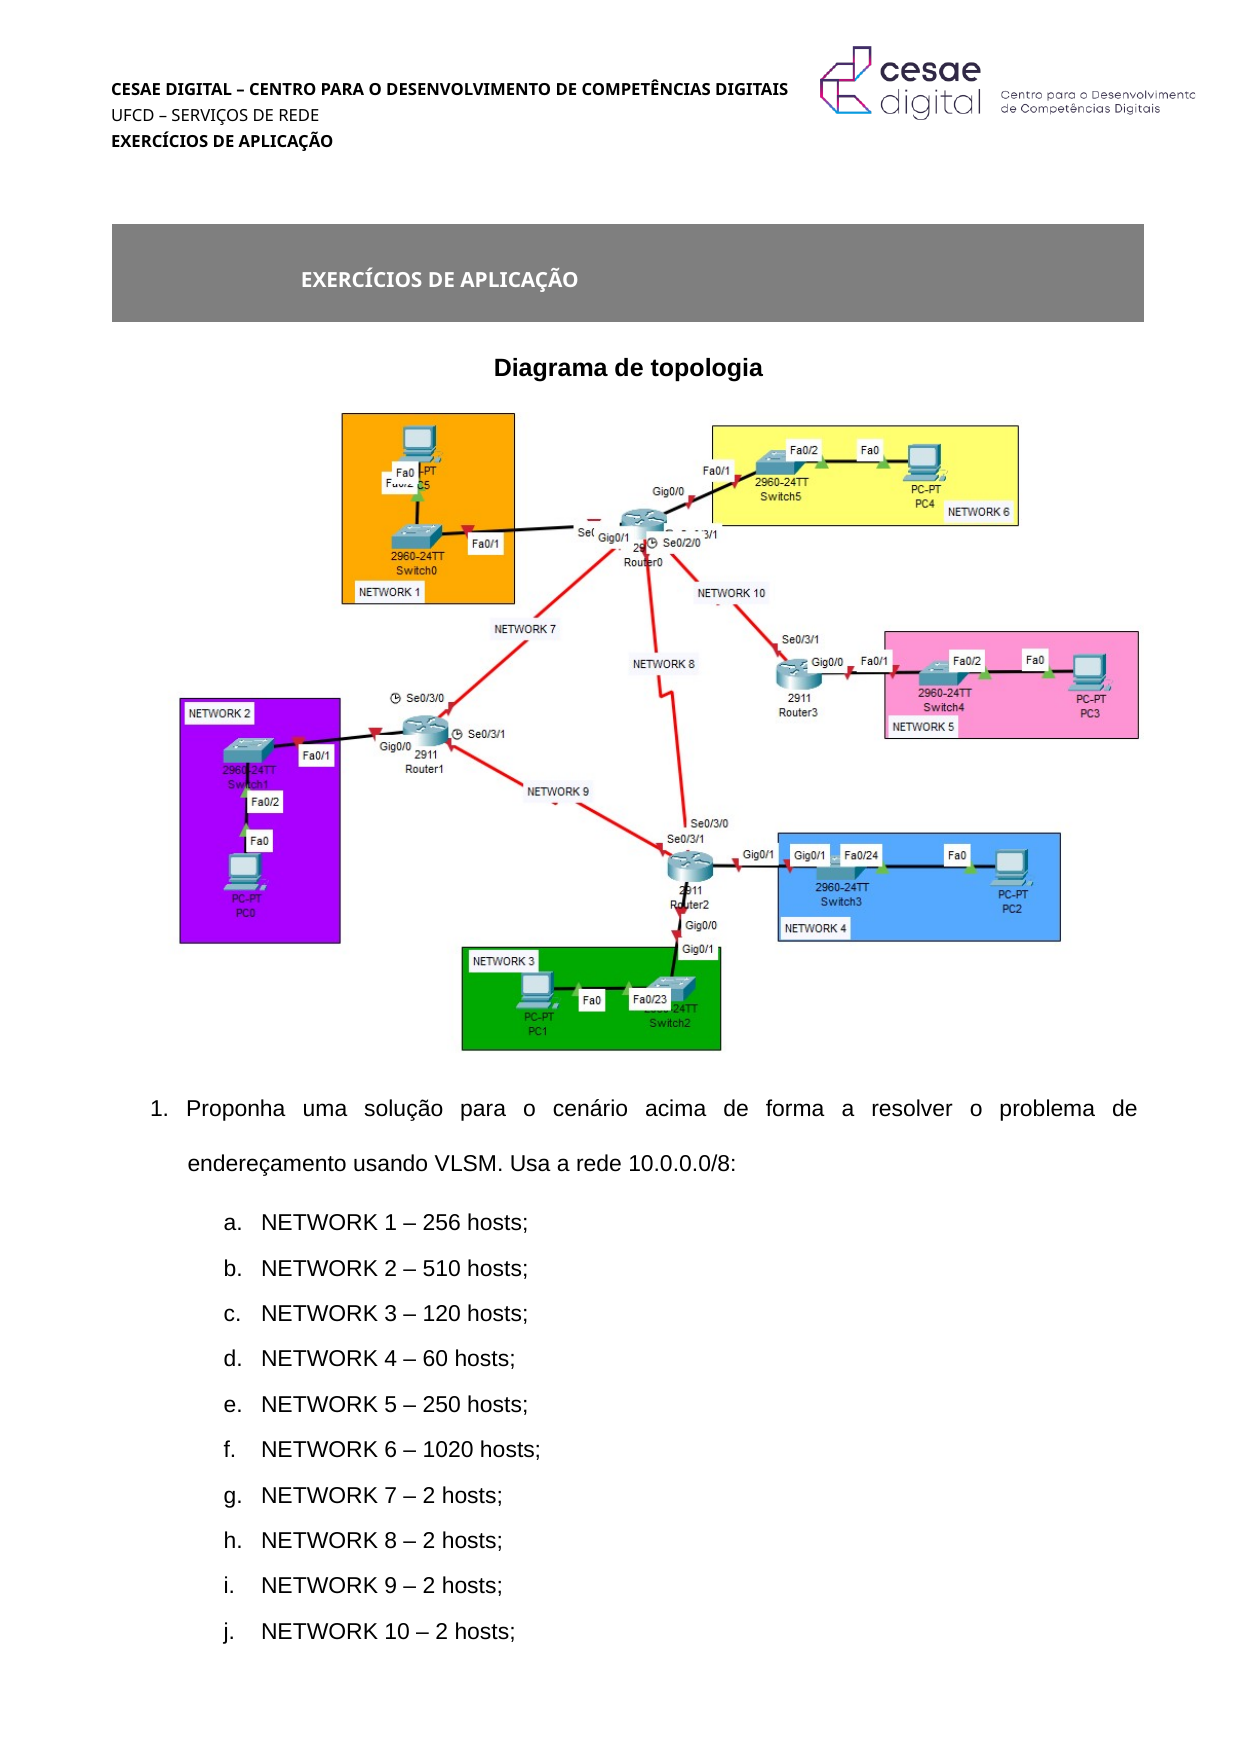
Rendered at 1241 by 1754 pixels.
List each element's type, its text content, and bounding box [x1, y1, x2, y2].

text EXERCÍCIOS DE APLICAÇÃO [111, 129, 1144, 152]
list NETWORK 2 – 510 hosts; [223, 1254, 1139, 1281]
text UFCD – SERVIÇOS DE REDE [111, 103, 1144, 126]
list NETWORK 9 – 2 hosts; [223, 1572, 1139, 1599]
subtitle Diagrama de topologia [112, 352, 1137, 381]
list NETWORK 4 – 60 hosts; [223, 1345, 1139, 1372]
list NETWORK 10 – 2 hosts; [223, 1618, 1139, 1644]
list NETWORK 5 – 250 hosts; [223, 1391, 1139, 1417]
text EXERCÍCIOS DE APLICAÇÃO [112, 265, 1144, 293]
text 1. Proponha uma solução para o cenário acima de forma a resolver o problema de endereçamento usando VLSM. Usa a rede 10.0.0.0/8: [150, 1095, 1139, 1176]
list NETWORK 3 – 120 hosts; [223, 1300, 1139, 1326]
list NETWORK 1 – 256 hosts; [223, 1209, 1139, 1236]
text CESAE DIGITAL – CENTRO PARA O DESENVOLVIMENTO DE COMPETÊNCIAS DIGITAIS [111, 78, 820, 101]
list NETWORK 6 – 1020 hosts; [223, 1436, 1139, 1463]
picture [820, 46, 1196, 120]
list NETWORK 7 – 2 hosts; [223, 1482, 1139, 1508]
picture [119, 412, 1144, 1064]
list NETWORK 8 – 2 hosts; [223, 1527, 1139, 1553]
